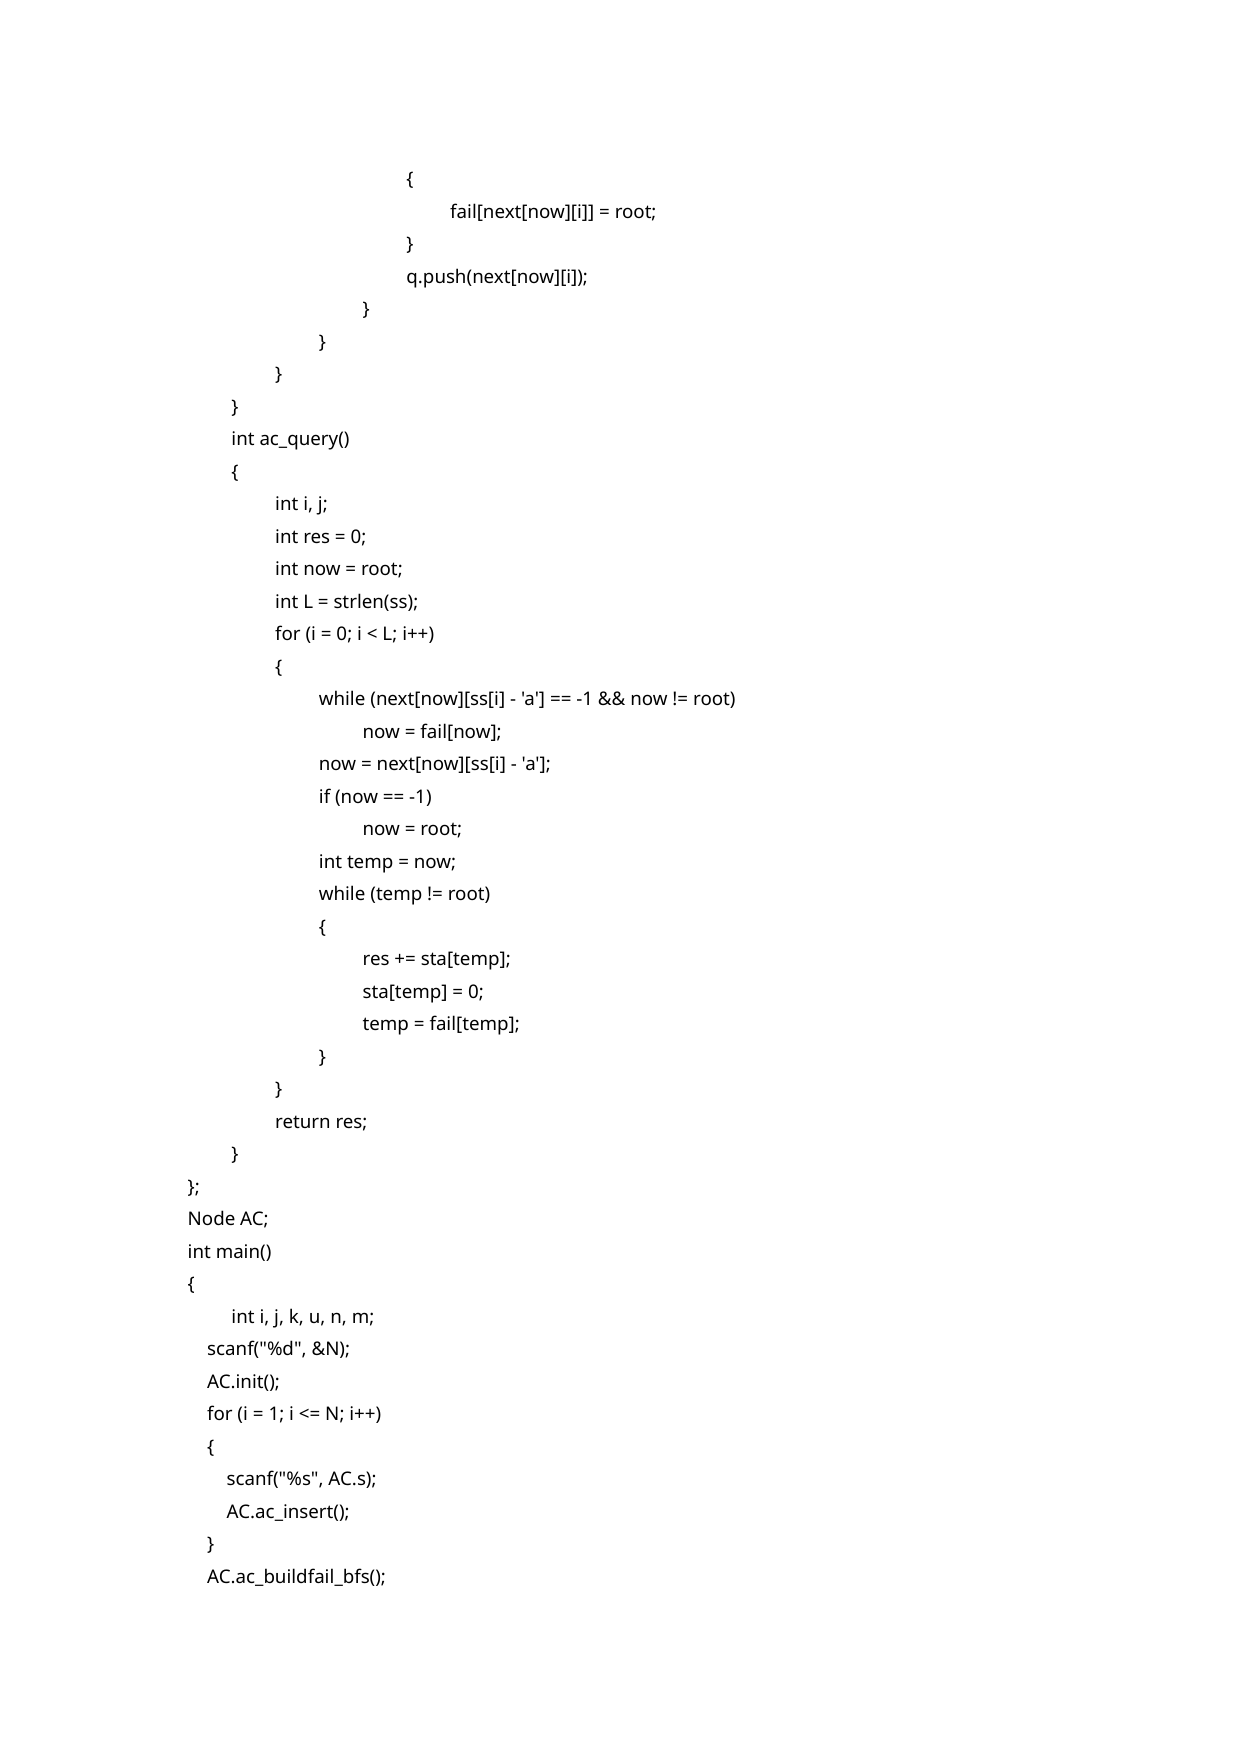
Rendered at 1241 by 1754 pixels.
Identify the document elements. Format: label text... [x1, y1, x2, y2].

text if (now == -1) [187, 779, 1053, 812]
text while (temp != root) [187, 877, 1053, 909]
text AC.ac_buildfail_bfs(); [187, 1559, 1053, 1592]
text } [187, 1072, 1053, 1104]
text { [187, 1267, 1053, 1299]
text } [187, 292, 1053, 324]
text { [187, 1429, 1053, 1462]
text fail[next[now][i]] = root; [187, 194, 1053, 227]
text now = fail[now]; [187, 714, 1053, 747]
text scanf("%d", &N); [187, 1332, 1053, 1364]
text temp = fail[temp]; [187, 1007, 1053, 1039]
text now = next[now][ss[i] - 'a']; [187, 747, 1053, 779]
text } [187, 389, 1053, 422]
text { [187, 162, 1053, 194]
text now = root; [187, 812, 1053, 844]
text int i, j, k, u, n, m; [187, 1299, 1053, 1332]
text Node AC; [187, 1202, 1053, 1234]
text int ac_query() [187, 422, 1053, 454]
text { [187, 454, 1053, 487]
text int temp = now; [187, 844, 1053, 877]
text res += sta[temp]; [187, 942, 1053, 974]
text while (next[now][ss[i] - 'a'] == -1 && now != root) [187, 682, 1053, 714]
text } [187, 227, 1053, 259]
text sta[temp] = 0; [187, 974, 1053, 1007]
text AC.init(); [187, 1364, 1053, 1397]
text } [187, 357, 1053, 389]
text int i, j; [187, 487, 1053, 519]
text scanf("%s", AC.s); [187, 1462, 1053, 1494]
text AC.ac_insert(); [187, 1494, 1053, 1527]
text }; [187, 1169, 1053, 1202]
text int res = 0; [187, 519, 1053, 552]
text int main() [187, 1234, 1053, 1267]
text return res; [187, 1104, 1053, 1137]
text int now = root; [187, 552, 1053, 584]
text for (i = 0; i < L; i++) [187, 617, 1053, 649]
text q.push(next[now][i]); [187, 259, 1053, 292]
text { [187, 649, 1053, 682]
text } [187, 1039, 1053, 1072]
text int L = strlen(ss); [187, 584, 1053, 617]
text for (i = 1; i <= N; i++) [187, 1397, 1053, 1429]
text } [187, 324, 1053, 357]
text } [187, 1527, 1053, 1559]
text { [187, 909, 1053, 942]
text } [187, 1137, 1053, 1169]
